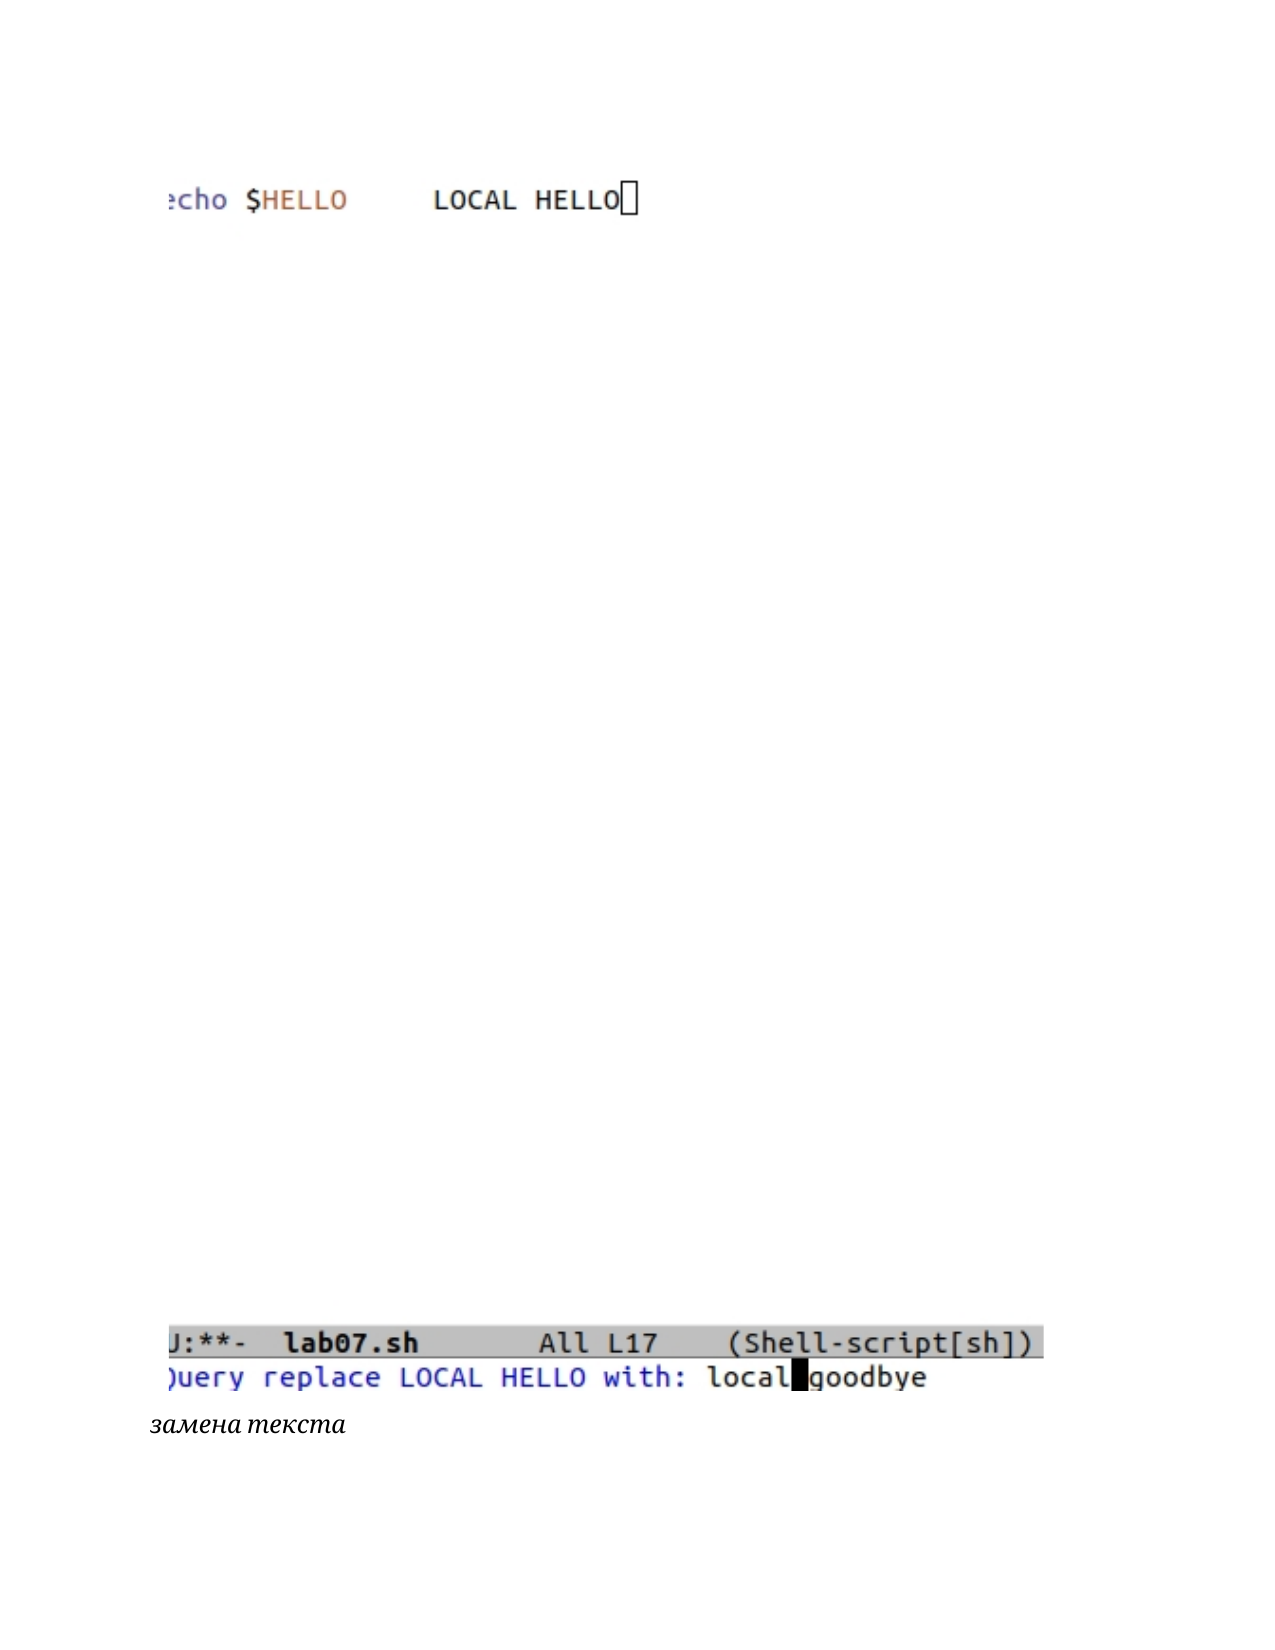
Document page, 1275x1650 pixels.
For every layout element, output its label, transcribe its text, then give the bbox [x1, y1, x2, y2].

text замена текста [150, 1411, 1125, 1440]
picture [168, 150, 1044, 1391]
